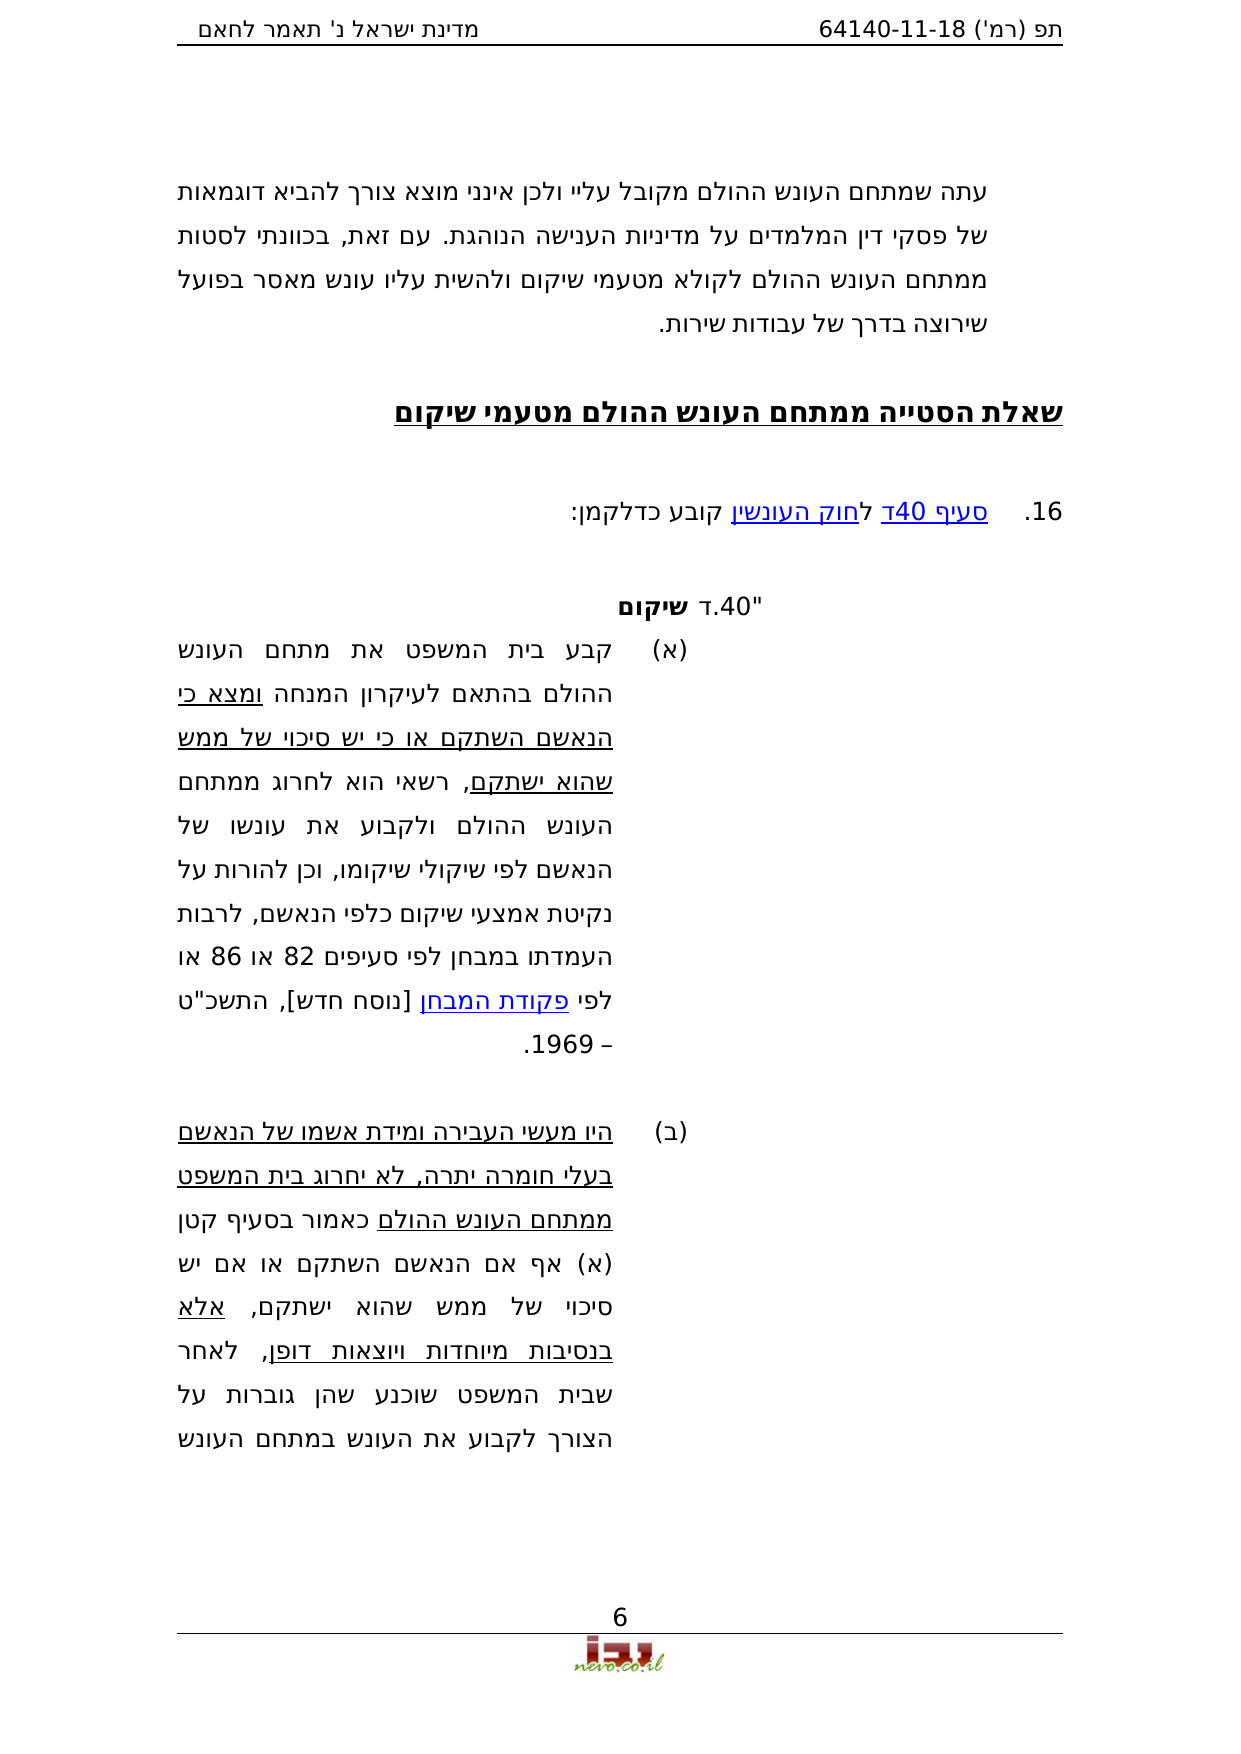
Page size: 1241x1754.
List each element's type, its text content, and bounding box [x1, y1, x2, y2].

text 16. סעיף 40ד לחוק העונשין קובע כדלקמן: [177, 497, 1063, 526]
text "40.ד שיקום [177, 592, 838, 621]
text (א) קבע בית המשפט את מתחם העונש ההולם בהתאם לעיקרון המנחה ומצא כי הנאשם השתקם או כי יש סיכוי של ממש שהוא ישתקם, רשאי הוא לחרוג ממתחם העונש ההולם ולקבוע את עונשו של הנאשם לפי שיקולי שיקומו, וכן להורות על נקיטת אמצעי שיקום כלפי הנאשם, לרבות העמדתו במבחן לפי סעיפים 82 או 86 או לפי פקודת המבחן [נוסח חדש], התשכ"ט – 1969. [177, 636, 688, 1059]
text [177, 177, 1063, 338]
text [177, 1117, 688, 1453]
picture [574, 1635, 666, 1673]
text שאלת הסטייה ממתחם העונש ההולם מטעמי שיקום [177, 396, 1063, 430]
